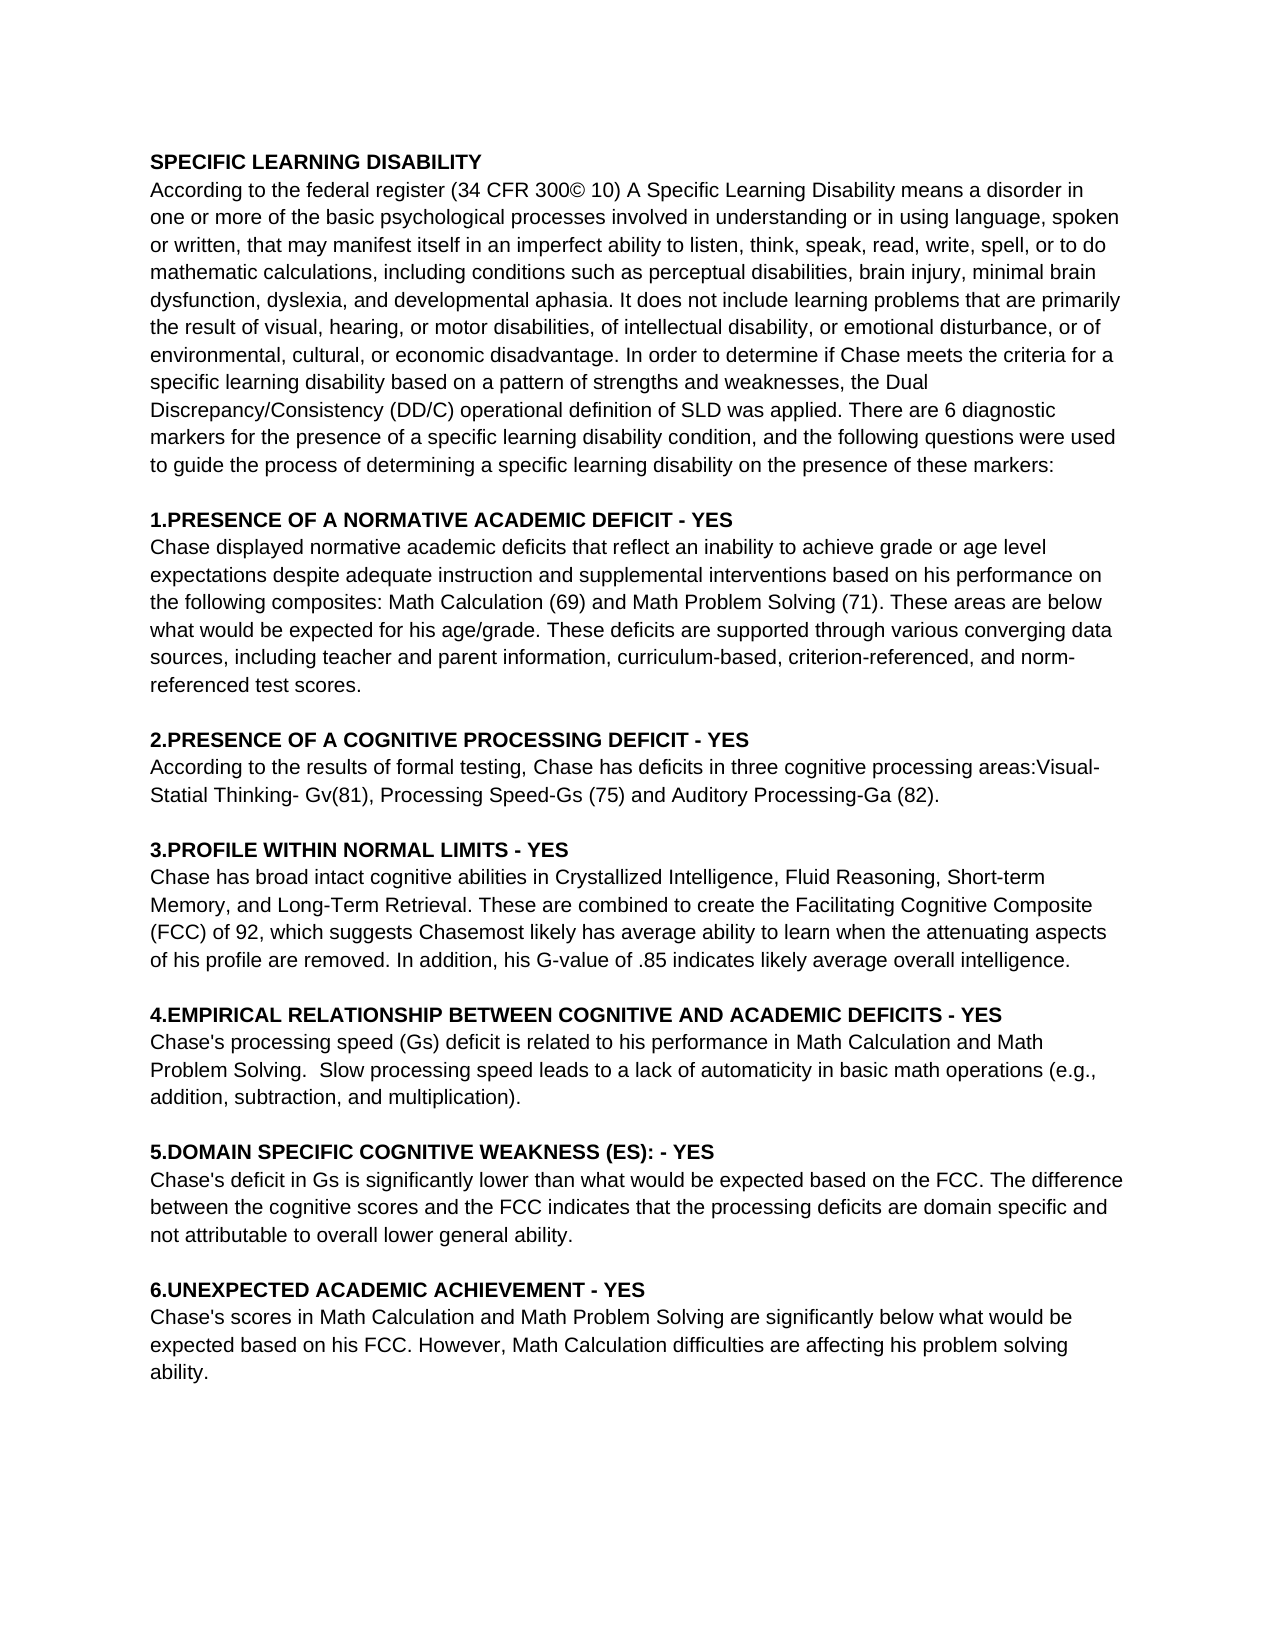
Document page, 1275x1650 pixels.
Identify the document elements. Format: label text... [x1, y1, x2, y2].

text According to the results of formal testing, Chase has deficits in three cognitive processing areas:Visual-Statial Thinking- Gv(81), Processing Speed-Gs (75) and Auditory Processing-Ga (82). [150, 755, 1125, 806]
text 3.PROFILE WITHIN NORMAL LIMITS - YES [150, 837, 1125, 861]
text Chase displayed normative academic deficits that reflect an inability to achieve grade or age level expectations despite adequate instruction and supplemental interventions based on his performance on the following composites: Math Calculation (69) and Math Problem Solving (71). These areas are below what would be expected for his age/grade. These deficits are supported through various converging data sources, including teacher and parent information, curriculum-based, criterion-referenced, and norm-referenced test scores. [150, 535, 1125, 696]
text 5.DOMAIN SPECIFIC COGNITIVE WEAKNESS (ES): - YES [150, 1140, 1125, 1164]
text 2.PRESENCE OF A COGNITIVE PROCESSING DEFICIT - YES [150, 727, 1125, 751]
text According to the federal register (34 CFR 300© 10) A Specific Learning Disability means a disorder in one or more of the basic psychological processes involved in understanding or in using language, spoken or written, that may manifest itself in an imperfect ability to listen, think, speak, read, write, spell, or to do mathematic calculations, including conditions such as perceptual disabilities, brain injury, minimal brain dysfunction, dyslexia, and developmental aphasia. It does not include learning problems that are primarily the result of visual, hearing, or motor disabilities, of intellectual disability, or emotional disturbance, or of environmental, cultural, or economic disadvantage. In order to determine if Chase meets the criteria for a specific learning disability based on a pattern of strengths and weaknesses, the Dual Discrepancy/Consistency (DD/C) operational definition of SLD was applied. There are 6 diagnostic markers for the presence of a specific learning disability condition, and the following questions were used to guide the process of determining a specific learning disability on the presence of these markers: [150, 177, 1125, 476]
text Chase's scores in Math Calculation and Math Problem Solving are significantly below what would be expected based on his FCC. However, Math Calculation difficulties are affecting his problem solving ability. [150, 1305, 1125, 1384]
text SPECIFIC LEARNING DISABILITY [150, 150, 1125, 174]
text 6.UNEXPECTED ACADEMIC ACHIEVEMENT - YES [150, 1277, 1125, 1301]
text 4.EMPIRICAL RELATIONSHIP BETWEEN COGNITIVE AND ACADEMIC DEFICITS - YES [150, 1002, 1125, 1026]
text 1.PRESENCE OF A NORMATIVE ACADEMIC DEFICIT - YES [150, 507, 1125, 531]
text Chase's deficit in Gs is significantly lower than what would be expected based on the FCC. The difference between the cognitive scores and the FCC indicates that the processing deficits are domain specific and not attributable to overall lower general ability. [150, 1167, 1125, 1246]
text Chase has broad intact cognitive abilities in Crystallized Intelligence, Fluid Reasoning, Short-term Memory, and Long-Term Retrieval. These are combined to create the Facilitating Cognitive Composite (FCC) of 92, which suggests Chasemost likely has average ability to learn when the attenuating aspects of his profile are removed. In addition, his G-value of .85 indicates likely average overall intelligence. [150, 865, 1125, 971]
text Chase's processing speed (Gs) deficit is related to his performance in Math Calculation and Math Problem Solving. Slow processing speed leads to a lack of automaticity in basic math operations (e.g., addition, subtraction, and multiplication). [150, 1030, 1125, 1109]
